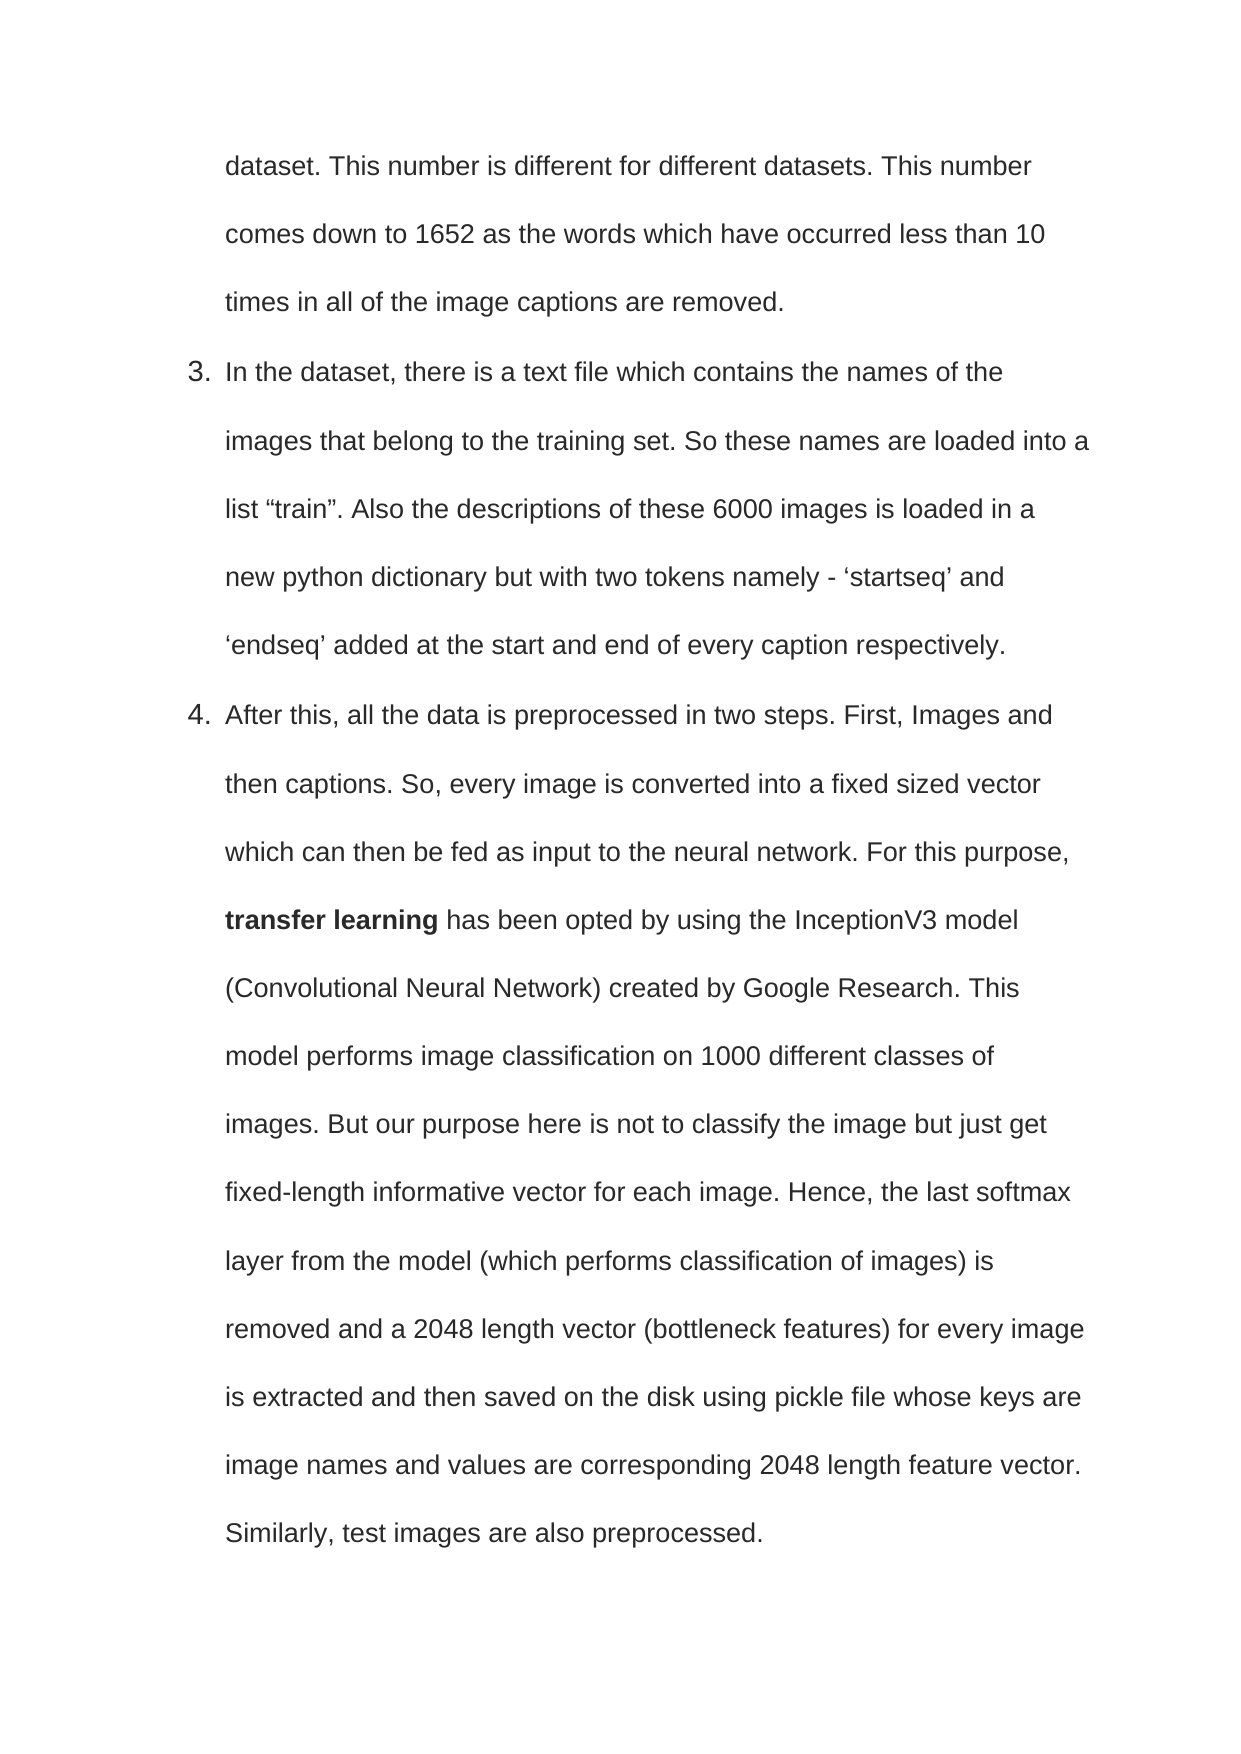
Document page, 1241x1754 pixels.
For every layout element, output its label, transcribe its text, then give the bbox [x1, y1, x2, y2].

list After this, all the data is preprocessed in two steps. First, Images and then captions. So, every image is converted into a fixed sized vector which can then be fed as input to the neural network. For this purpose, transfer learning has been opted by using the InceptionV3 model (Convolutional Neural Network) created by Google Research. This model performs image classification on 1000 different classes of images. But our purpose here is not to classify the image but just get fixed-length informative vector for each image. Hence, the last softmax layer from the model (which performs classification of images) is removed and a 2048 length vector (bottleneck features) for every image is extracted and then saved on the disk using pickle file whose keys are image names and values are corresponding 2048 length feature vector. Similarly, test images are also preprocessed. [187, 697, 1090, 1548]
list In the dataset, there is a text file which contains the names of the images that belong to the training set. So these names are loaded into a list “train”. Also the descriptions of these 6000 images is loaded in a new python dictionary but with two tokens namely - ‘startseq’ and ‘endseq’ added at the start and end of every caption respectively. [187, 354, 1090, 660]
